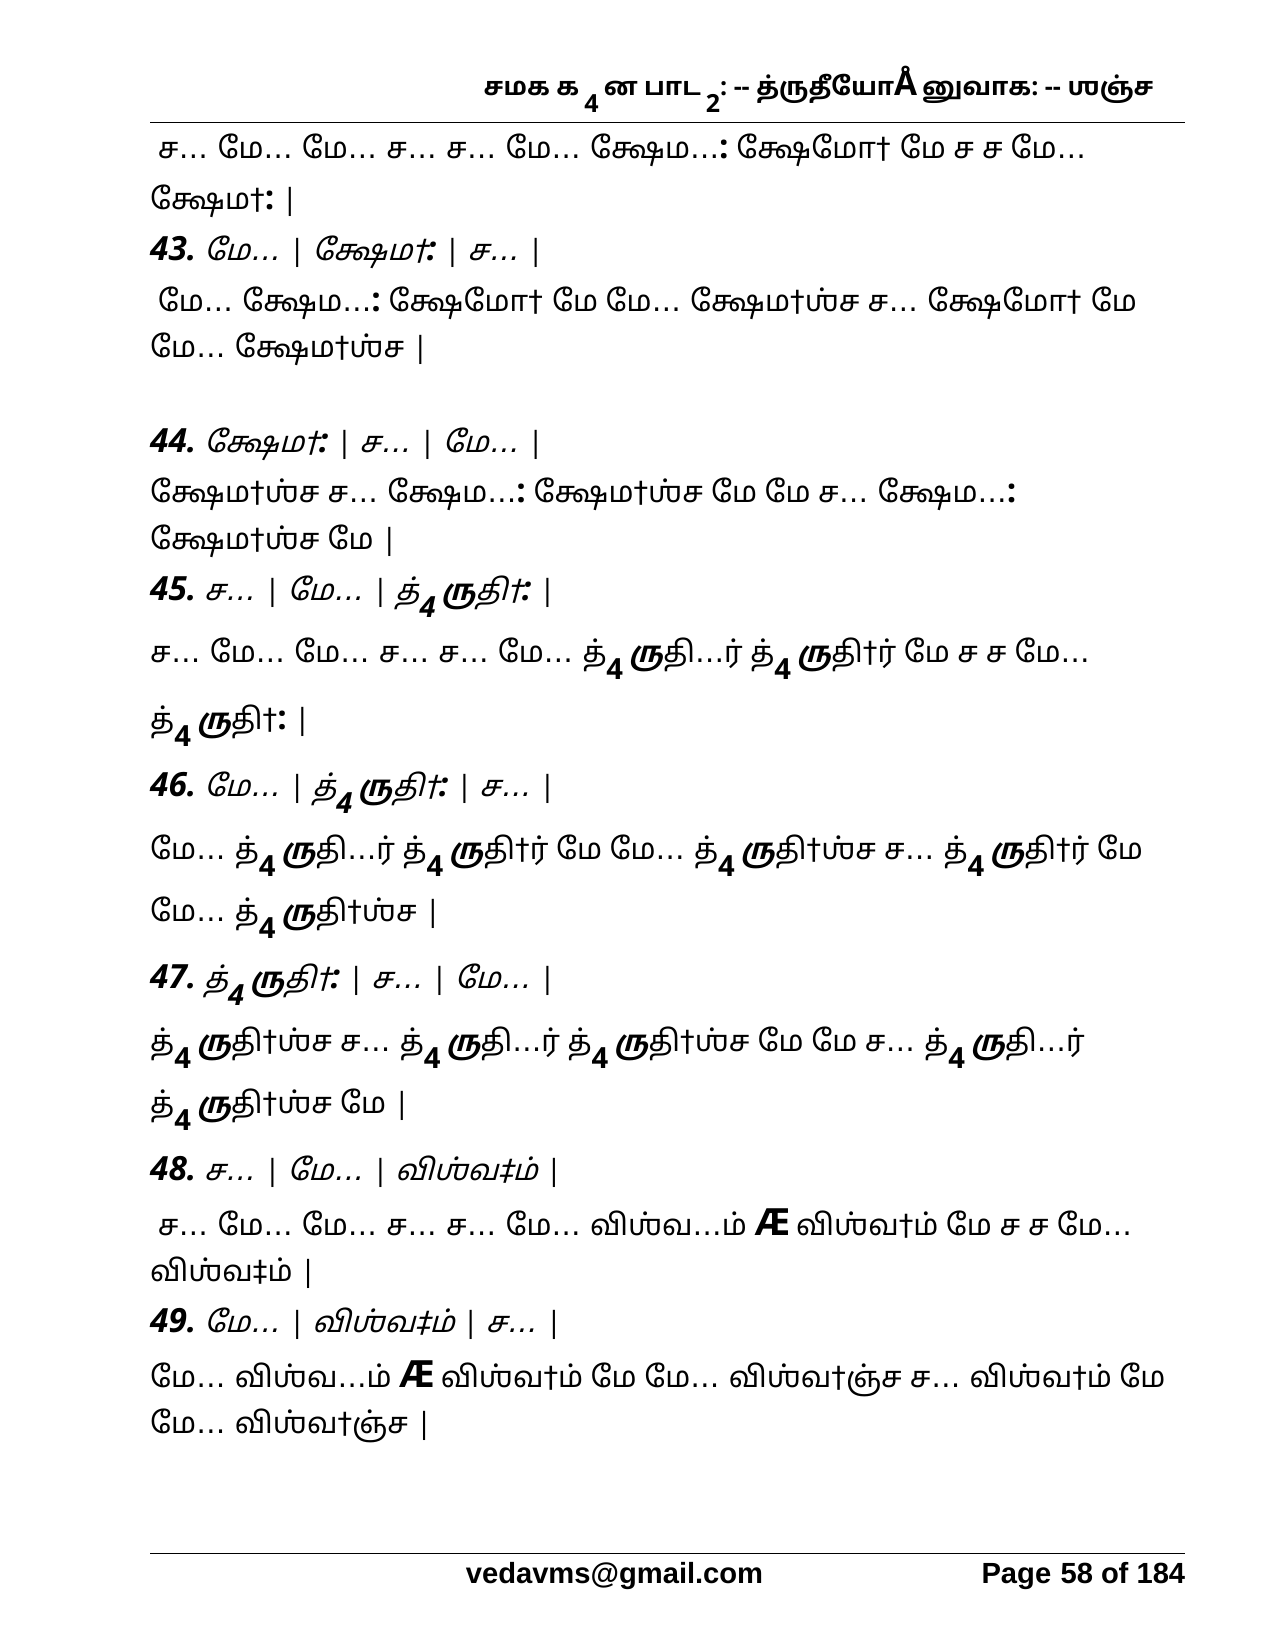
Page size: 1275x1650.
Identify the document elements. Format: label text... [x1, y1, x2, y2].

text ச… மே… மே… ச… ச… மே… க்ஷேம…: க்ஷேமோ† மே ச ச மே… க்ஷேம†: | [150, 123, 1185, 220]
text 44. க்ஷேம†: | ச… | மே… | [150, 416, 1185, 463]
text 43. மே… | க்ஷேம†: | ச… | [150, 225, 1185, 271]
text ச… மே… மே… ச… ச… மே… விஶ்வ…ம் Æவிஶ்வ†ம் மே ச ச மே… விஶ்வ‡ம் | [150, 1195, 1185, 1292]
text த்4ருதி†ஶ்ச ச… த்4ருதி…ர் த்4ருதி†ஶ்ச மே மே ச… த்4ருதி…ர் [150, 1020, 1185, 1077]
text மே… விஶ்வ…ம் Æவிஶ்வ†ம் மே மே… விஶ்வ†ஞ்ச ச… விஶ்வ†ம் மே மே… விஶ்வ†ஞ்ச | [150, 1347, 1185, 1444]
text மே… த்4ருதி…ர் த்4ருதி†ர் மே மே… த்4ருதி†ஶ்ச ச… த்4ருதி†ர் மே மே… த்4ருதி†ஶ்ச | [150, 828, 1185, 947]
text மே… க்ஷேம…: க்ஷேமோ† மே மே… க்ஷேம†ஶ்ச ச… க்ஷேமோ† மே [150, 276, 1185, 322]
text த்4ருதி†ஶ்ச மே | [150, 1082, 1185, 1139]
text ச… மே… மே… ச… ச… மே… த்4ருதி…ர் த்4ருதி†ர் மே ச ச மே… த்4ருதி†: | [150, 631, 1185, 755]
text 49. மே… | விஶ்வ‡ம் | ச… | [150, 1296, 1185, 1343]
text 48. ச… | மே… | விஶ்வ‡ம் | [150, 1144, 1185, 1191]
text 46. மே… | த்4ருதி†: | ச… | [150, 761, 1185, 822]
text க்ஷேம†ஶ்ச மே | [150, 518, 1185, 560]
text 47. த்4ருதி†: | ச… | மே… | [150, 953, 1185, 1014]
text 45. ச… | மே… | த்4ருதி†: | [150, 564, 1185, 625]
text க்ஷேம†ஶ்ச ச… க்ஷேம…: க்ஷேம†ஶ்ச மே மே ச… க்ஷேம…: [150, 467, 1185, 514]
text மே… க்ஷேம†ஶ்ச | [150, 327, 1185, 368]
